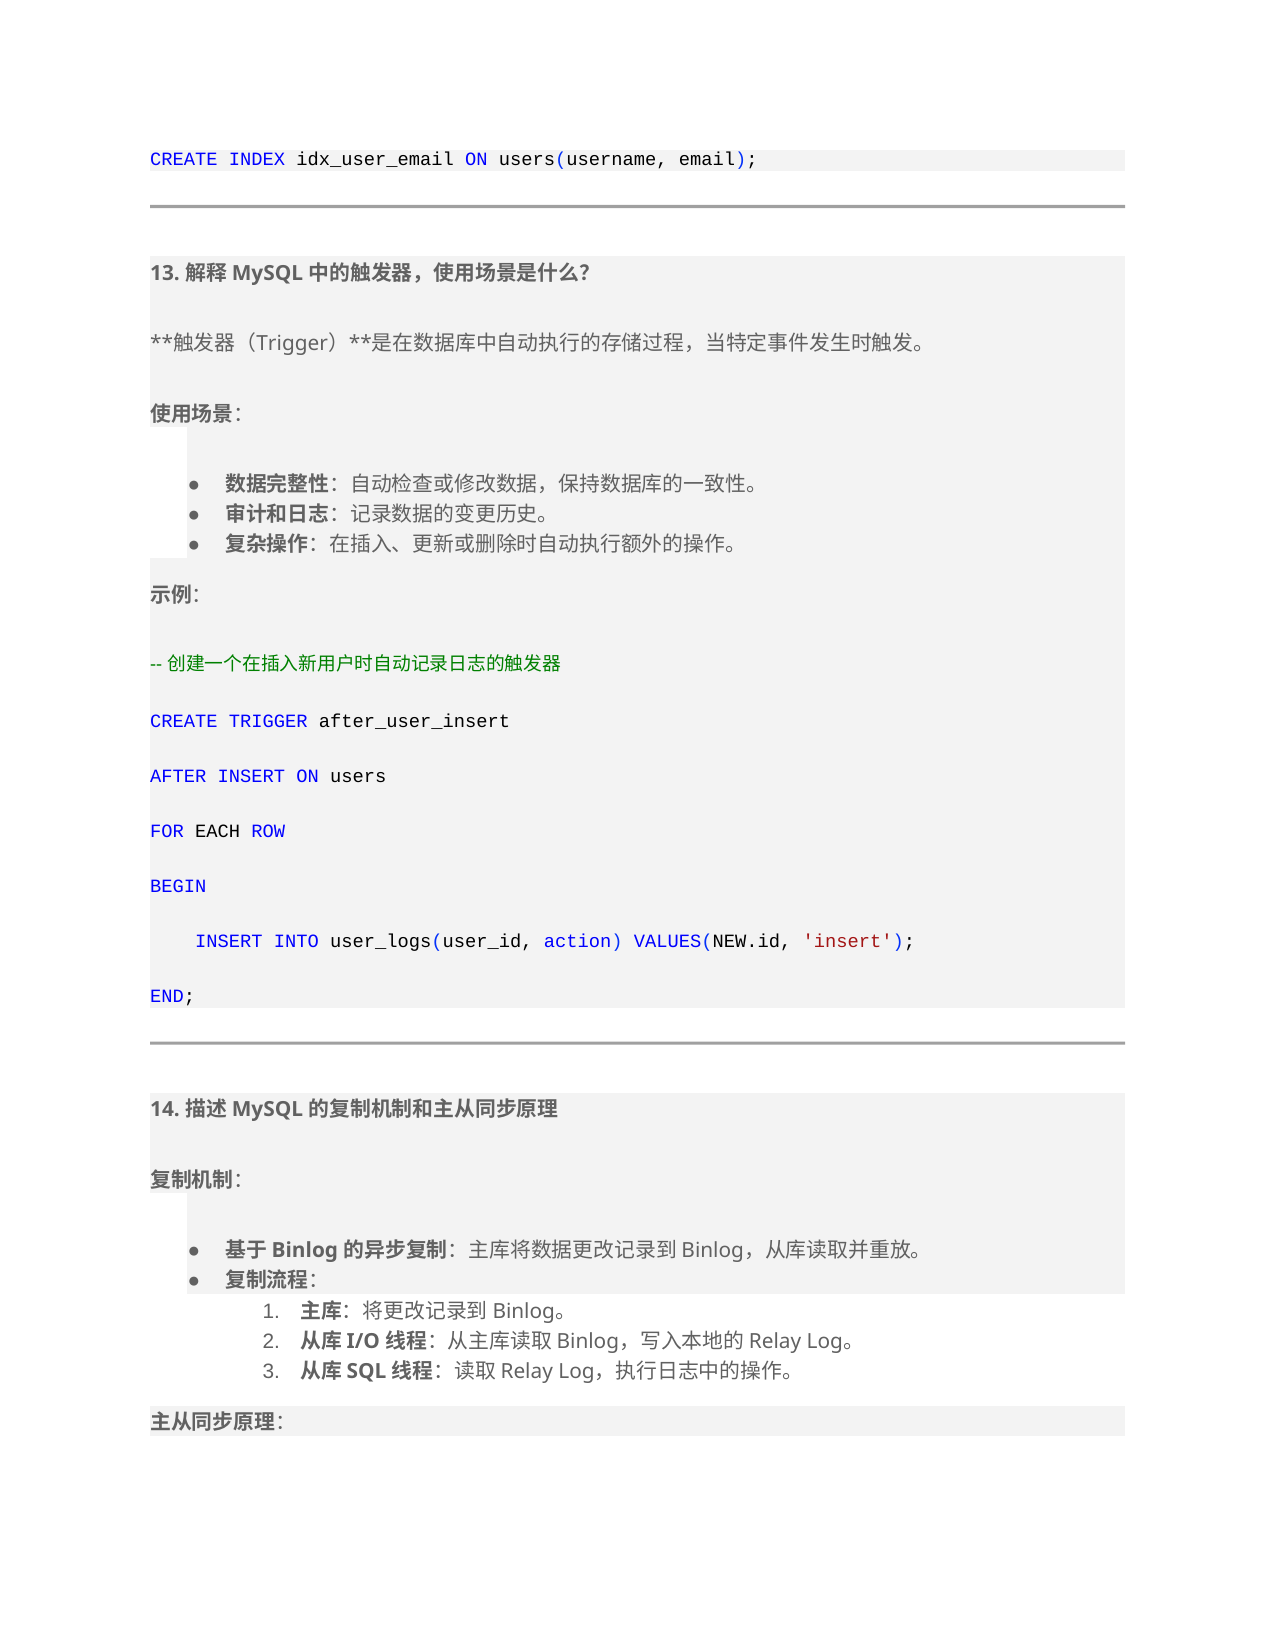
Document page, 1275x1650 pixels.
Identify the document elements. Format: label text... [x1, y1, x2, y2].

list 审计和日志：记录数据的变更历史。 [187, 497, 1125, 527]
text 示例： [150, 578, 1125, 609]
subtitle 13. 解释 MySQL 中的触发器，使用场景是什么？ [150, 256, 1125, 286]
list 数据完整性：自动检查或修改数据，保持数据库的一致性。 [187, 467, 1125, 497]
list 从库 I/O 线程：从主库读取 Binlog，写入本地的 Relay Log。 [262, 1324, 1125, 1354]
list 基于 Binlog 的异步复制：主库将数据更改记录到 Binlog，从库读取并重放。 [187, 1233, 1125, 1264]
text END; [150, 987, 1125, 1008]
text 使用场景： [150, 397, 1125, 427]
list 从库 SQL 线程：读取 Relay Log，执行日志中的操作。 [262, 1354, 1125, 1385]
text FOR EACH ROW [150, 822, 1125, 843]
text CREATE TRIGGER after_user_insert [150, 712, 1125, 733]
text 复制机制： [150, 1163, 1125, 1193]
text -- 创建一个在插入新用户时自动记录日志的触发器 [150, 649, 1125, 676]
text AFTER INSERT ON users [150, 767, 1125, 788]
list 复杂操作：在插入、更新或删除时自动执行额外的操作。 [187, 527, 1125, 558]
text BEGIN [150, 877, 1125, 898]
text CREATE INDEX idx_user_email ON users(username, email); [150, 150, 1125, 171]
list 复制流程： [187, 1264, 1125, 1294]
subtitle 14. 描述 MySQL 的复制机制和主从同步原理 [150, 1093, 1125, 1123]
text **触发器（Trigger）**是在数据库中自动执行的存储过程，当特定事件发生时触发。 [150, 326, 1125, 357]
text INSERT INTO user_logs(user_id, action) VALUES(NEW.id, 'insert'); [150, 932, 1125, 953]
list 主库：将更改记录到 Binlog。 [262, 1294, 1125, 1324]
text 主从同步原理： [150, 1406, 1125, 1436]
